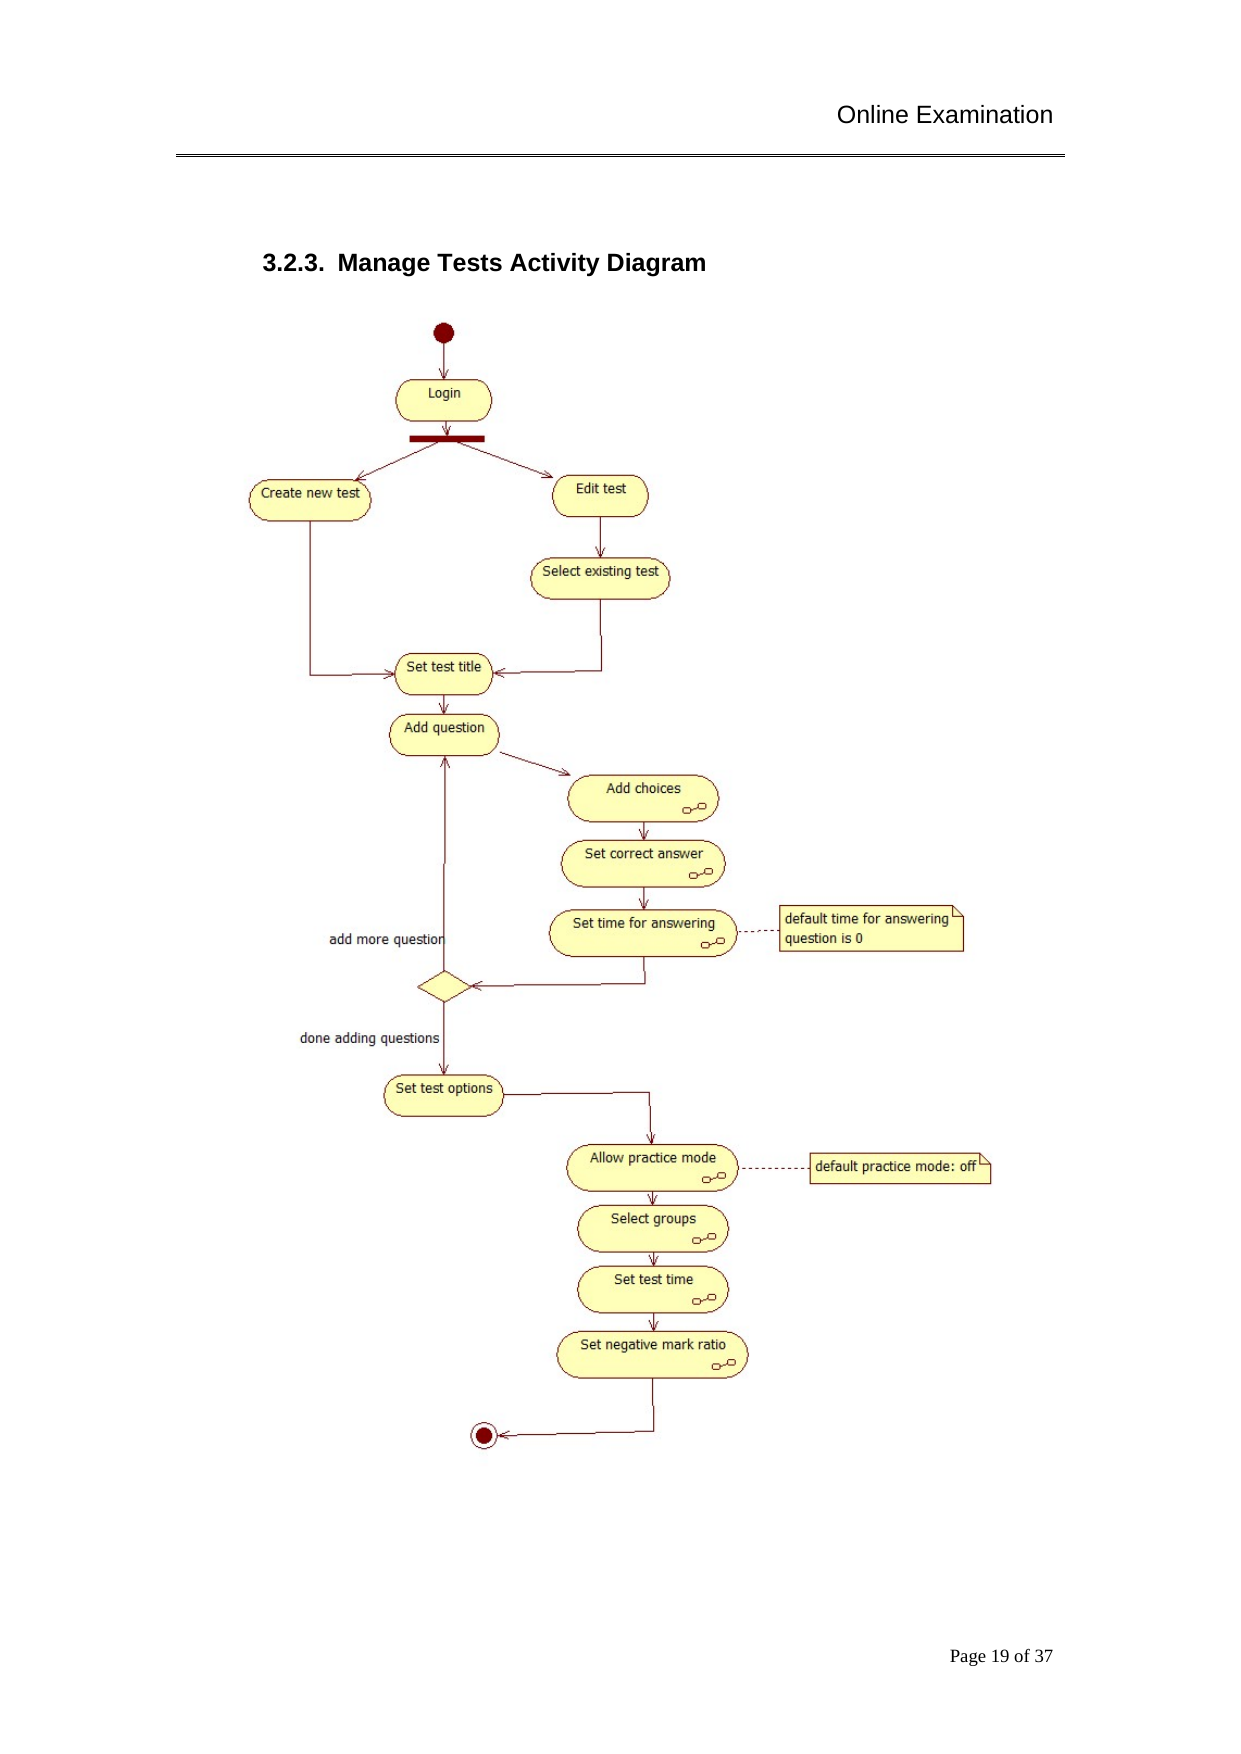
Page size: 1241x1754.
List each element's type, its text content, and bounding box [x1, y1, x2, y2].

subtitle Manage Tests Activity Diagram [262, 248, 1053, 277]
picture [227, 301, 1013, 1471]
